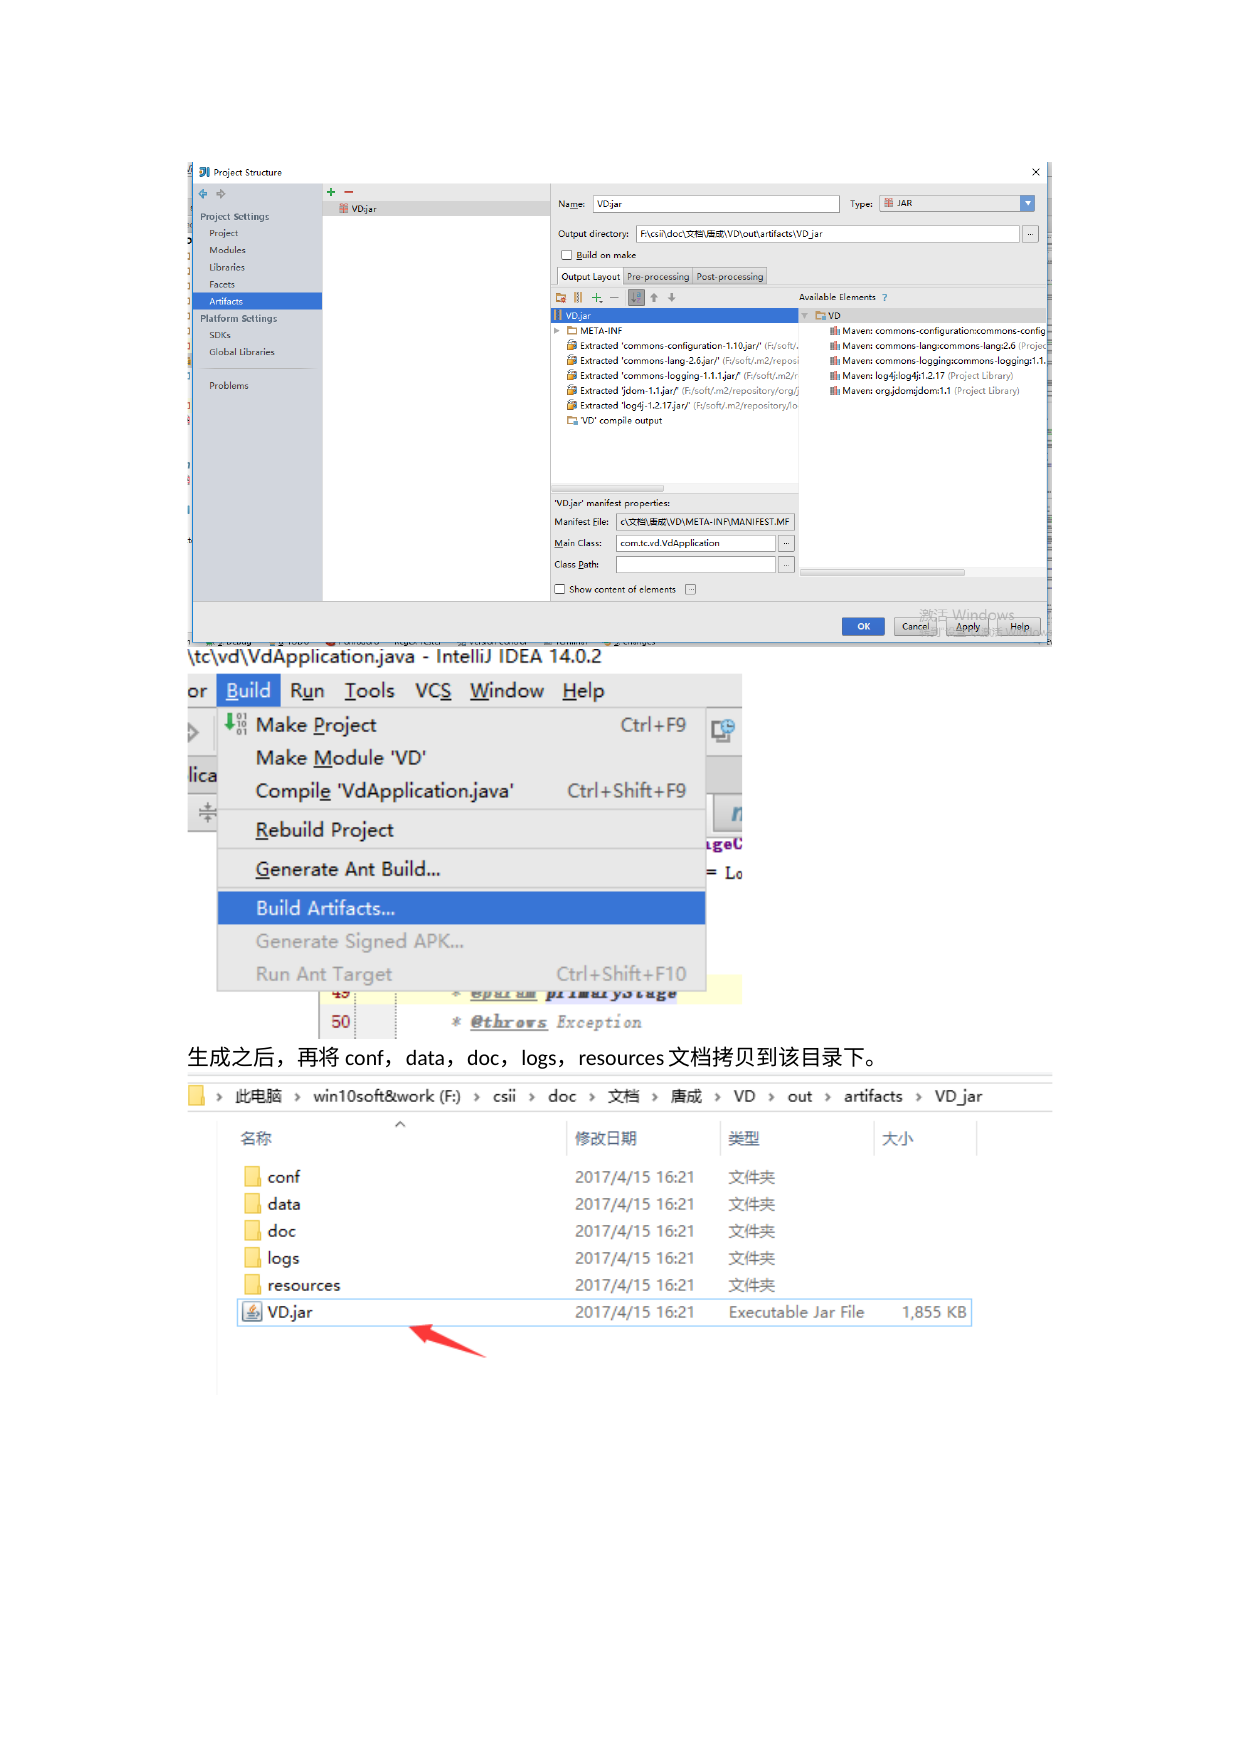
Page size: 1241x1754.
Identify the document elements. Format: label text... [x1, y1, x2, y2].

picture [187, 1072, 1053, 1395]
picture [187, 162, 1052, 647]
list 生成之后，再将conf，data，doc，logs，resources文档拷贝到该目录下。 [187, 1039, 1053, 1072]
picture [187, 649, 743, 1039]
